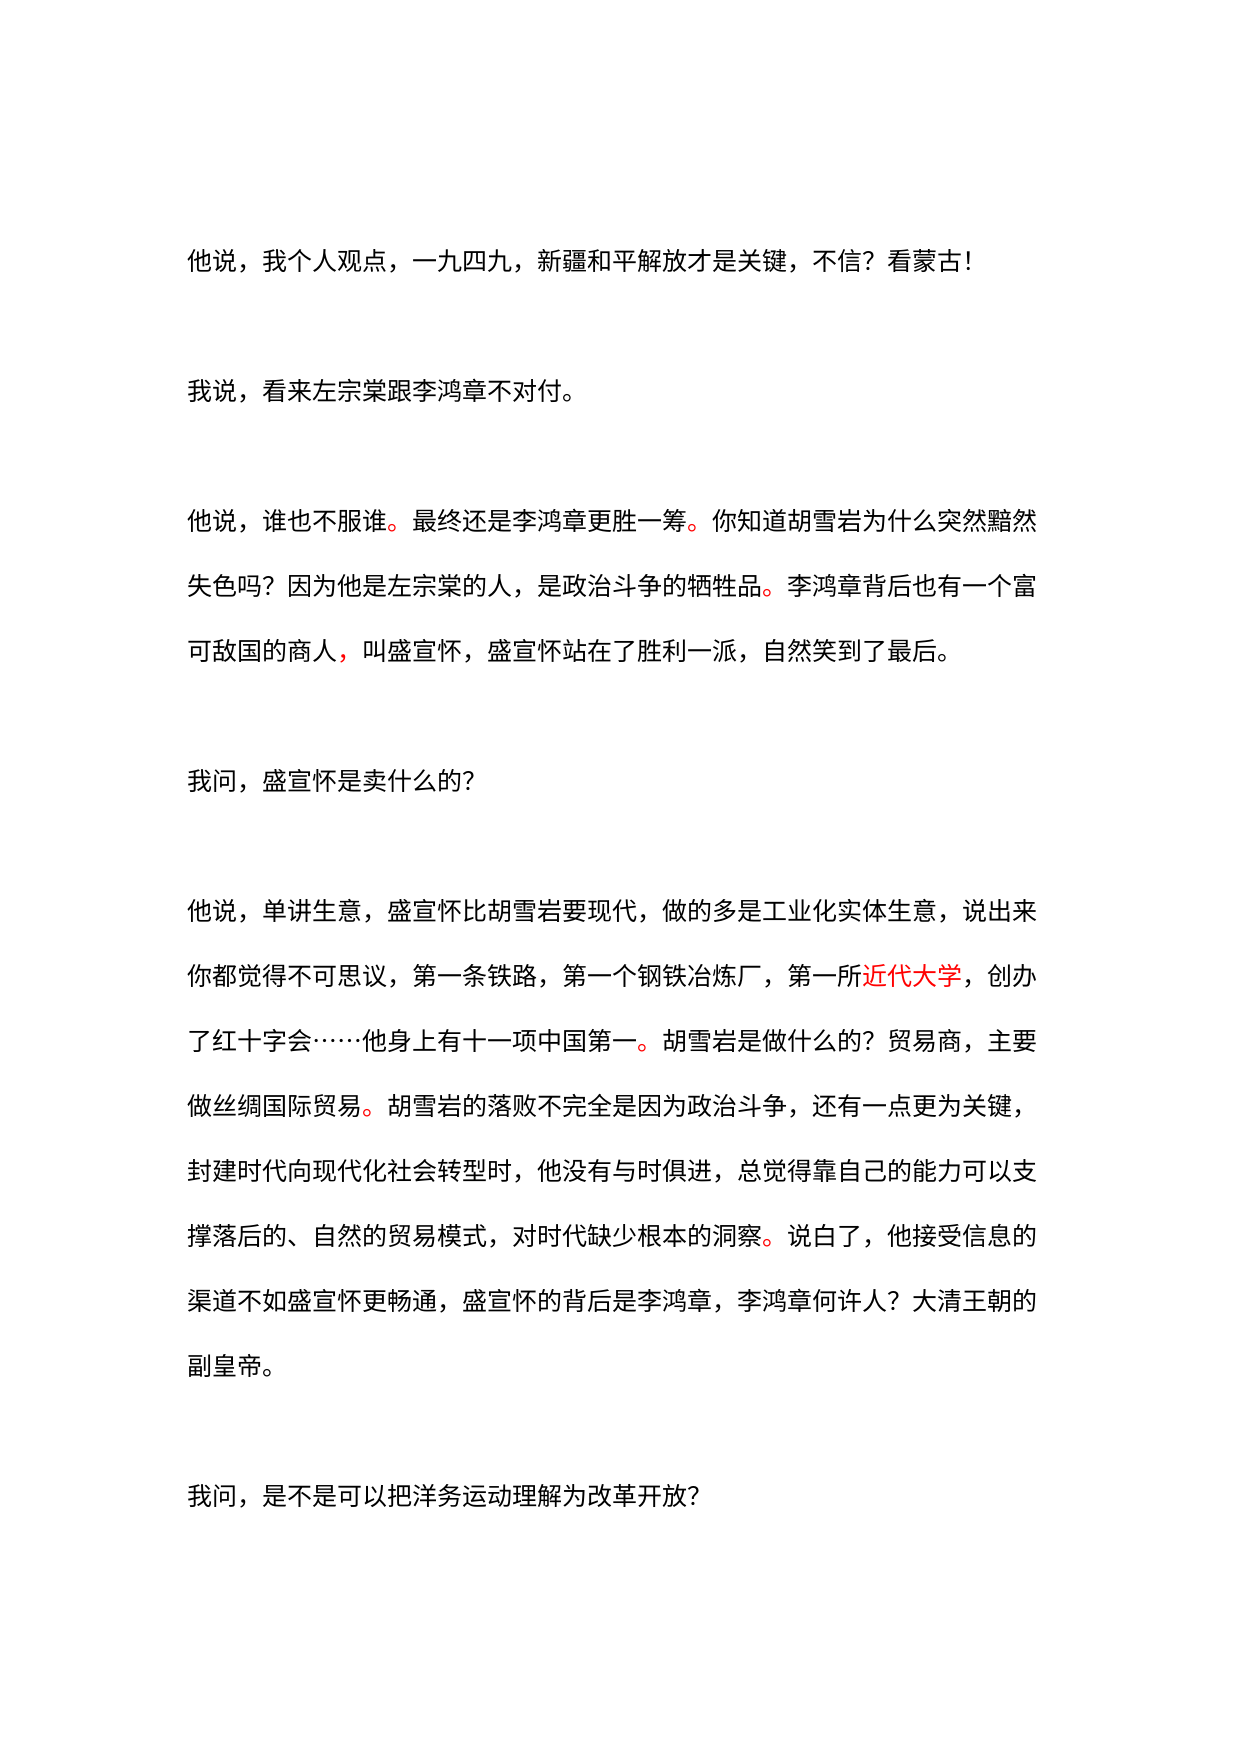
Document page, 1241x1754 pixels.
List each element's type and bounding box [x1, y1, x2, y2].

text [187, 162, 1053, 1527]
